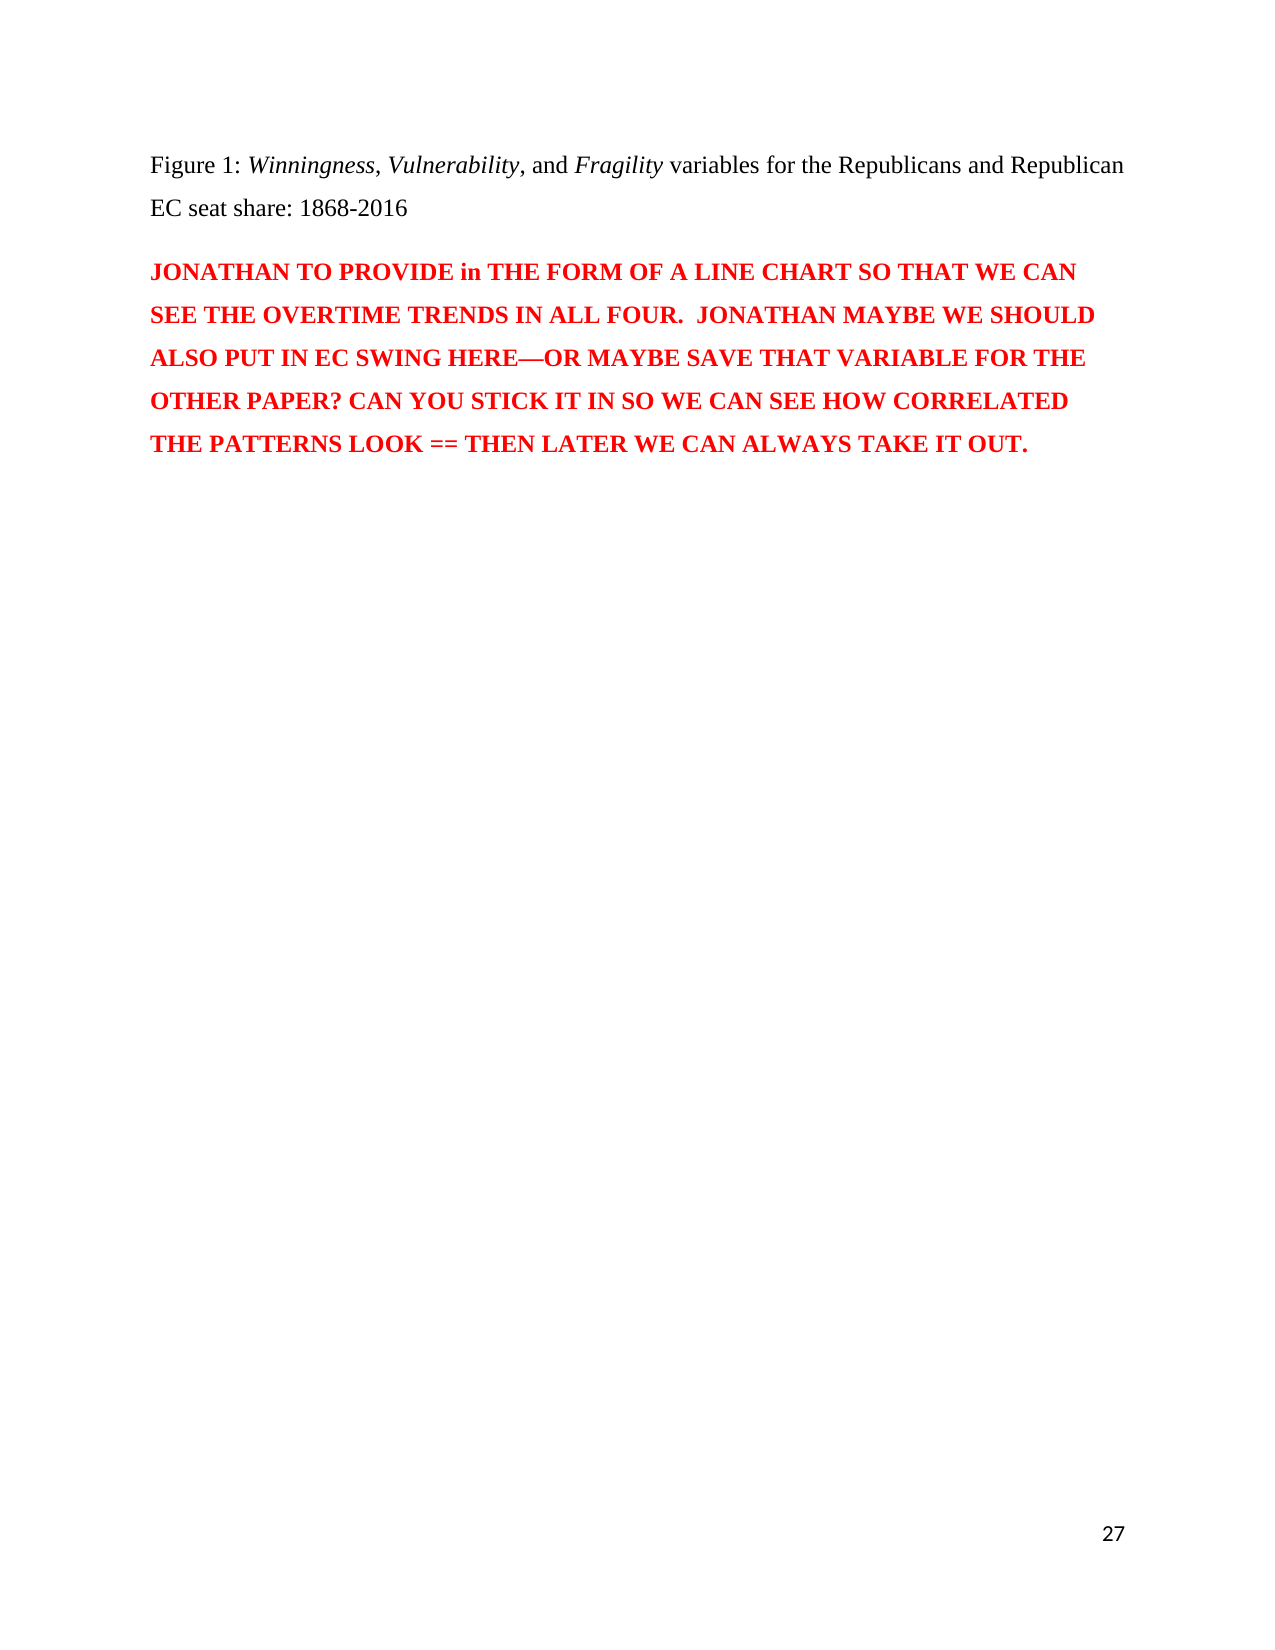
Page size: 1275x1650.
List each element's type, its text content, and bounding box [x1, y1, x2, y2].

text Figure 1: Winningness, Vulnerability, and Fragility variables for the Republicans and Republican EC seat share: 1868-2016 [150, 150, 1125, 222]
text JONATHAN TO PROVIDE in THE FORM OF A LINE CHART SO THAT WE CAN SEE THE OVERTIME TRENDS IN ALL FOUR. JONATHAN MAYBE WE SHOULD ALSO PUT IN EC SWING HERE—OR MAYBE SAVE THAT VARIABLE FOR THE OTHER PAPER? CAN YOU STICK IT IN SO WE CAN SEE HOW CORRELATED THE PATTERNS LOOK == THEN LATER WE CAN ALWAYS TAKE IT OUT. [150, 257, 1125, 458]
